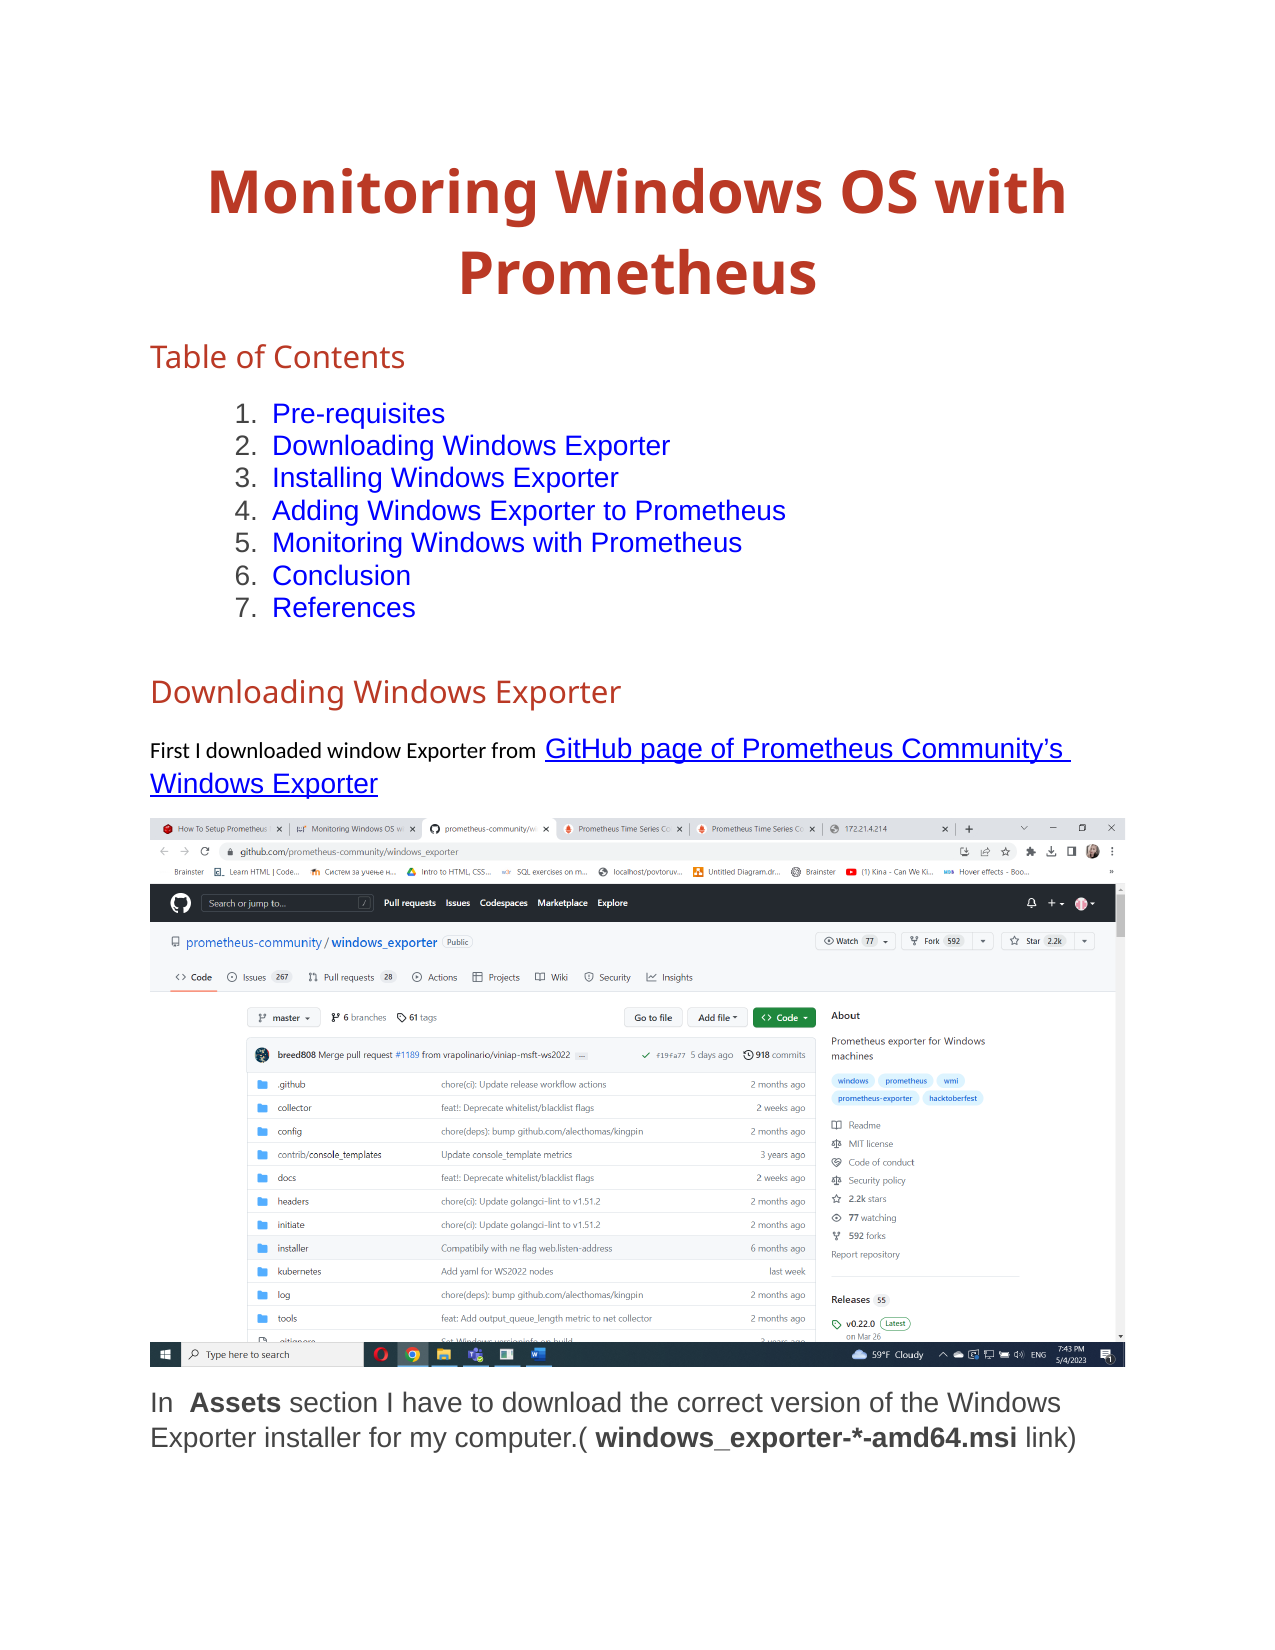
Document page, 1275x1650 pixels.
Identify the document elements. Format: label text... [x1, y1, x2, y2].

picture [150, 818, 1125, 1367]
text In Assets section I have to download the correct version of the Windows Exporter installer for my computer.( windows_exporter-*-amd64.msi link) [150, 1386, 1125, 1453]
subtitle Downloading Windows Exporter [150, 670, 1125, 713]
subtitle Table of Contents [150, 335, 1125, 378]
list Pre-requisites [234, 397, 1125, 429]
list Installing Windows Exporter [234, 461, 1125, 494]
list Monitoring Windows with Prometheus [234, 526, 1125, 559]
list Downloading Windows Exporter [234, 429, 1125, 461]
list Conclusion [234, 559, 1125, 591]
list Adding Windows Exporter to Prometheus [234, 494, 1125, 526]
text Monitoring Windows OS with Prometheus [150, 150, 1125, 312]
text First I downloaded window Exporter from GitHub page of Prometheus Community’s Windows Exporter [150, 732, 1125, 799]
list References [234, 591, 1125, 623]
